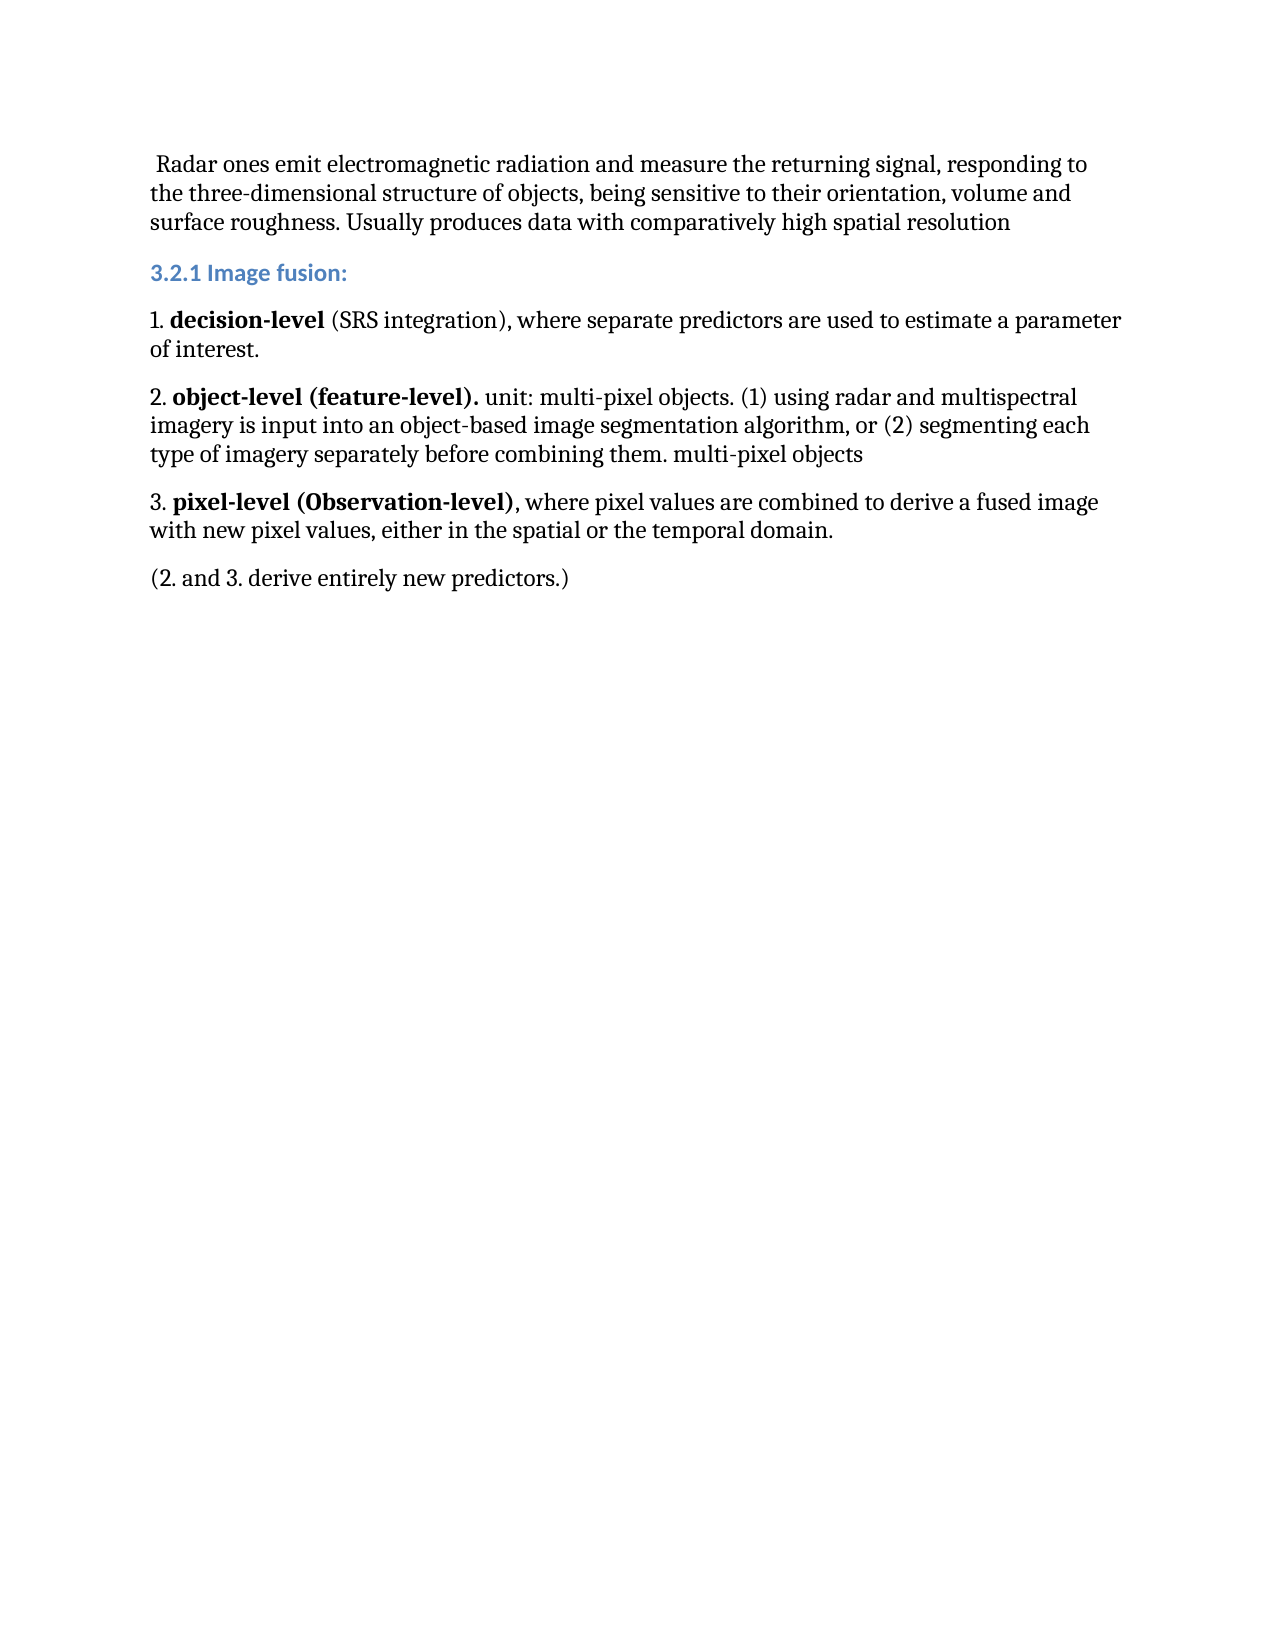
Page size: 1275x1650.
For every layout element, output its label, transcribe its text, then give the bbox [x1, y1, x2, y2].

text (2. and 3. derive entirely new predictors.) [150, 564, 1125, 593]
text 1. decision-level (SRS integration), where separate predictors are used to estimate a parameter of interest. [150, 306, 1125, 364]
subtitle 3.2.1 Image fusion: [150, 257, 1125, 288]
text 3. pixel-level (Observation-level), where pixel values are combined to derive a fused image with new pixel values, either in the spatial or the temporal domain. [150, 488, 1125, 545]
text Radar ones emit electromagnetic radiation and measure the returning signal, responding to the three-dimensional structure of objects, being sensitive to their orientation, volume and surface roughness. Usually produces data with comparatively high spatial resolution [150, 150, 1125, 236]
text 2. object-level (feature-level). unit: multi-pixel objects. (1) using radar and multispectral imagery is input into an object-based image segmentation algorithm, or (2) segmenting each type of imagery separately before combining them. multi-pixel objects [150, 383, 1125, 469]
